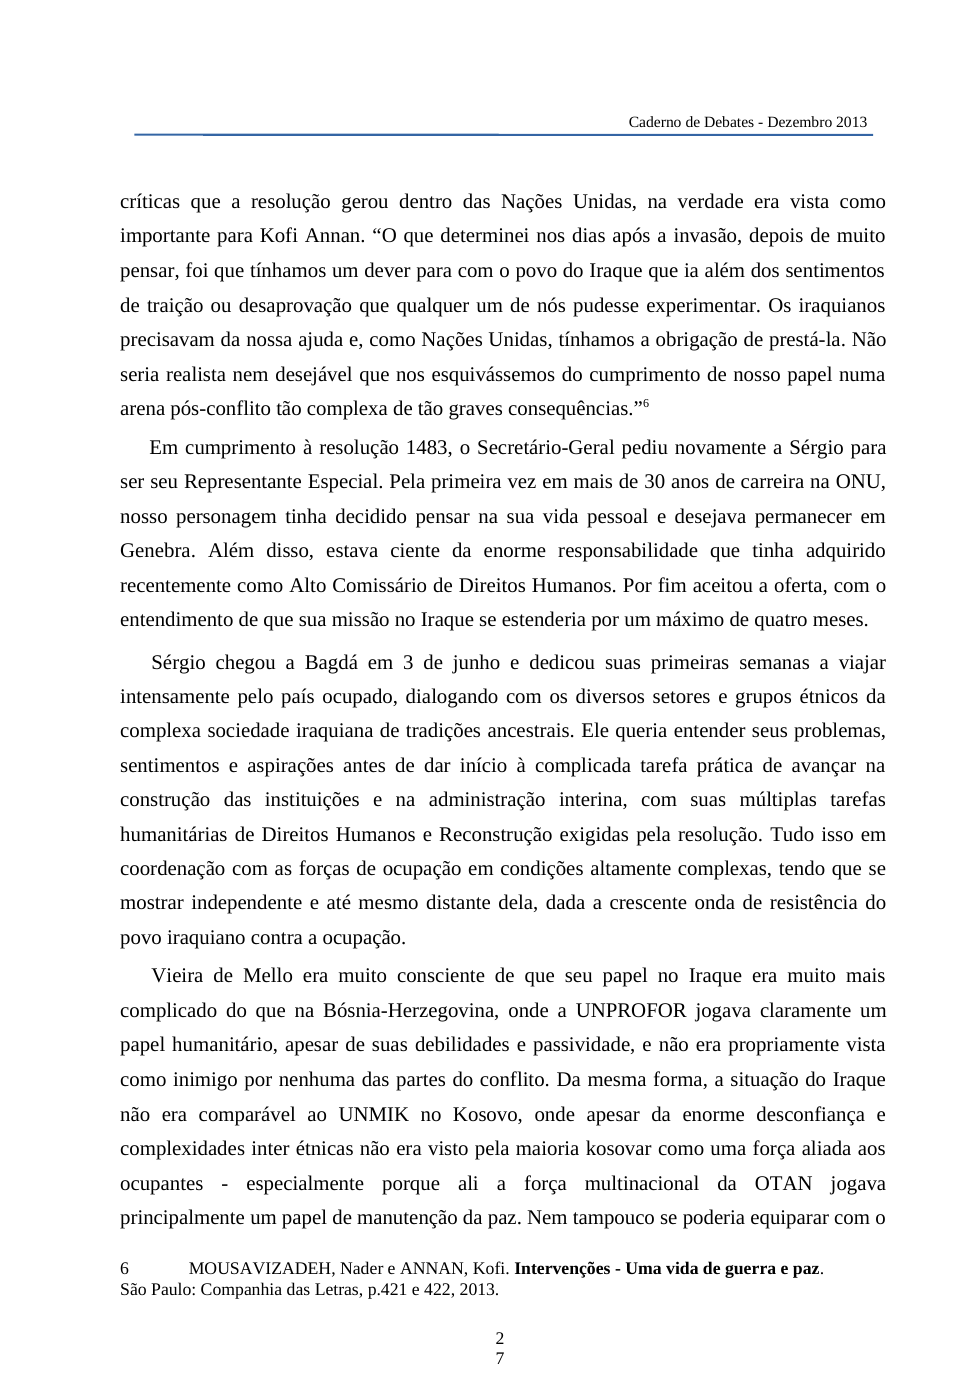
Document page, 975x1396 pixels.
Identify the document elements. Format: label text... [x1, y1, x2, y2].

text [120, 963, 887, 1229]
text Em cumprimento à resolução 1483, o Secretário-Geral pediu novamente a Sérgio para ser seu Representante Especial. Pela primeira vez em mais de 30 anos de carreira na ONU, nosso personagem tinha decidido pensar na sua vida pessoal e desejava permanecer em Genebra. Além disso, estava ciente da enorme responsabilidade que tinha adquirido recentemente como Alto Comissário de Direitos Humanos. Por fim aceitou a oferta, com o entendimento de que sua missão no Iraque se estenderia por um máximo de quatro meses. [120, 435, 887, 631]
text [120, 189, 887, 420]
text Sérgio chegou a Bagdá em 3 de junho e dedicou suas primeiras semanas a viajar intensamente pelo país ocupado, dialogando com os diversos setores e grupos étnicos da complexa sociedade iraquiana de tradições ancestrais. Ele queria entender seus problemas, sentimentos e aspirações antes de dar início à complicada tarefa prática de avançar na construção das instituições e na administração interina, com suas múltiplas tarefas humanitárias de Direitos Humanos e Reconstrução exigidas pela resolução. Tudo isso em coordenação com as forças de ocupação em condições altamente complexas, tendo que se mostrar independente e até mesmo distante dela, dada a crescente onda de resistência do povo iraquiano contra a ocupação. [120, 649, 887, 949]
